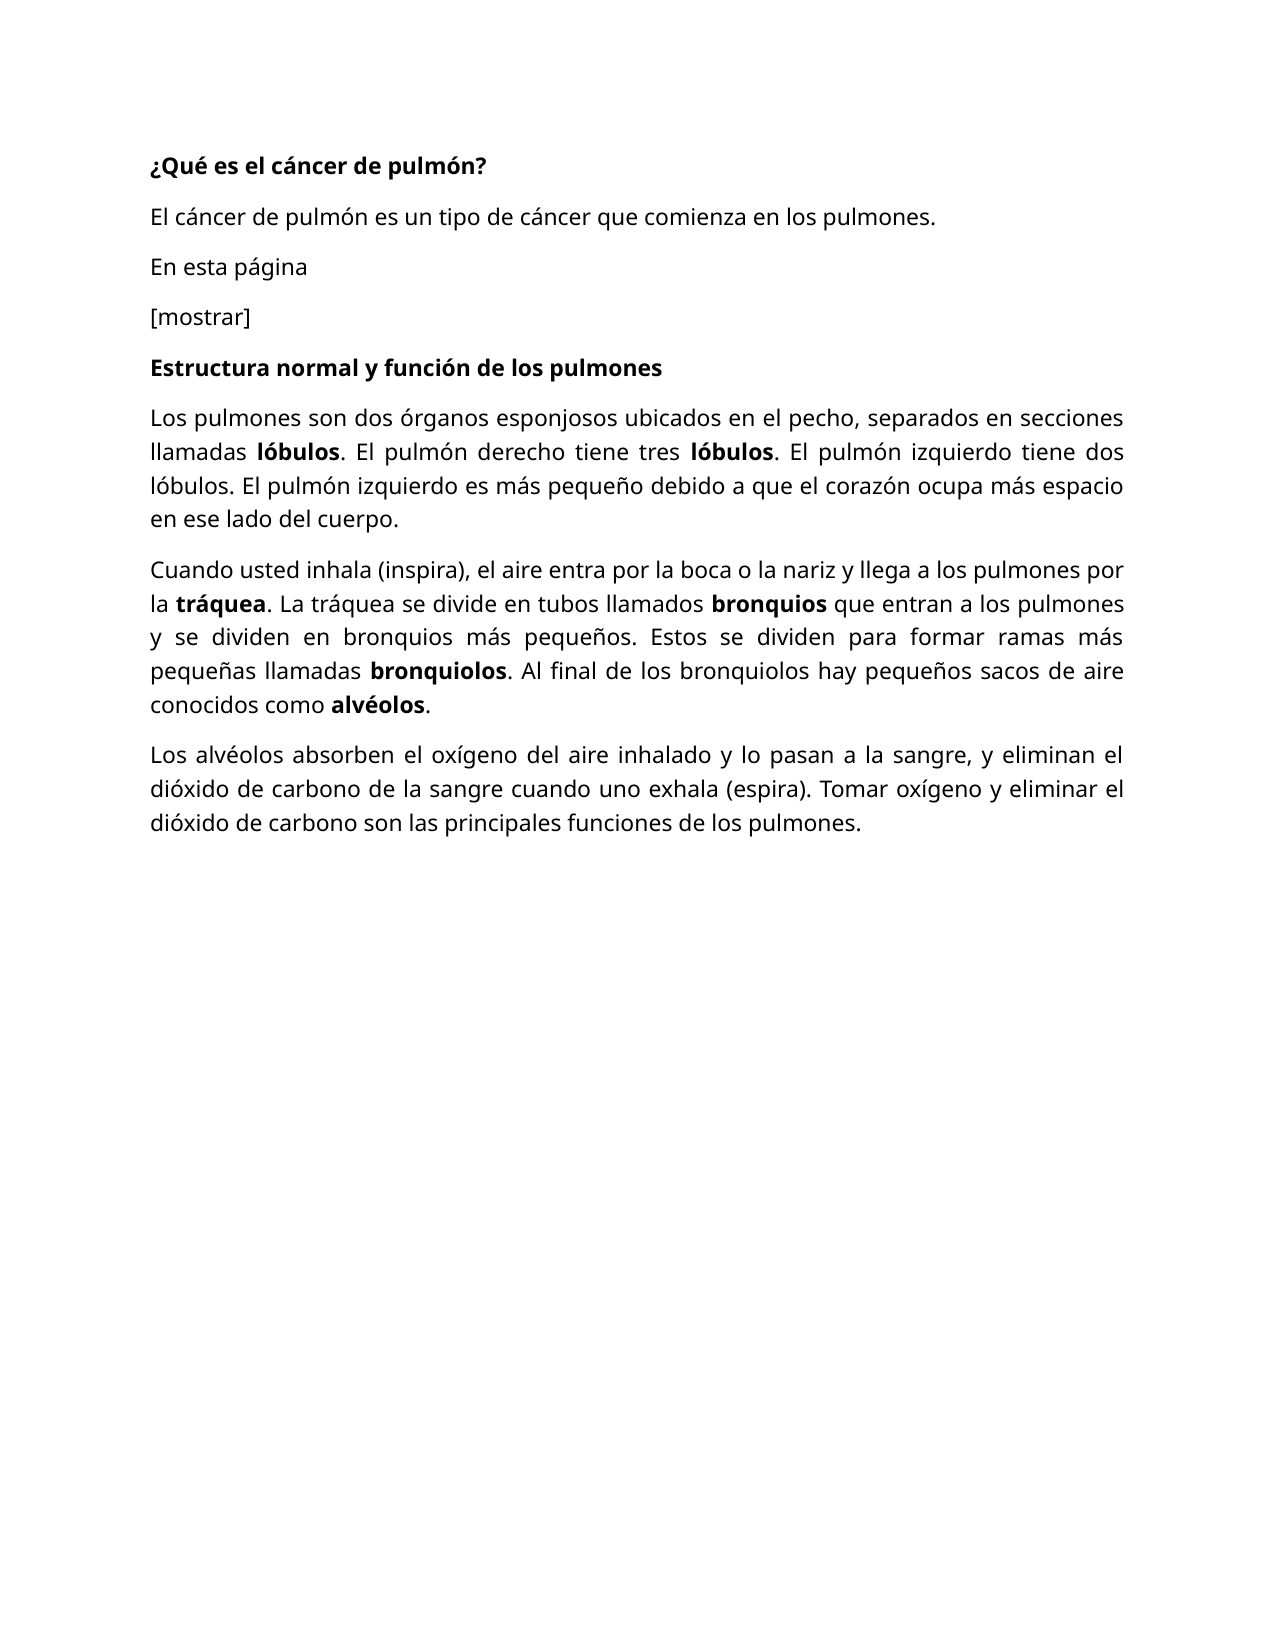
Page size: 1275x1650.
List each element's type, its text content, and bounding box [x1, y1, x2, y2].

text [mostrar] [150, 301, 1125, 332]
text Los alvéolos absorben el oxígeno del aire inhalado y lo pasan a la sangre, y eliminan el dióxido de carbono de la sangre cuando uno exhala (espira). Tomar oxígeno y eliminar el dióxido de carbono son las principales funciones de los pulmones. [150, 739, 1125, 838]
text Estructura normal y función de los pulmones [150, 352, 1125, 383]
text ¿Qué es el cáncer de pulmón? [150, 150, 1125, 181]
text En esta página [150, 251, 1125, 282]
text Cuando usted inhala (inspira), el aire entra por la boca o la nariz y llega a los pulmones por la tráquea. La tráquea se divide en tubos llamados bronquios que entran a los pulmones y se dividen en bronquios más pequeños. Estos se dividen para formar ramas más pequeñas llamadas bronquiolos. Al final de los bronquiolos hay pequeños sacos de aire conocidos como alvéolos. [150, 554, 1125, 720]
text Los pulmones son dos órganos esponjosos ubicados en el pecho, separados en secciones llamadas lóbulos. El pulmón derecho tiene tres lóbulos. El pulmón izquierdo tiene dos lóbulos. El pulmón izquierdo es más pequeño debido a que el corazón ocupa más espacio en ese lado del cuerpo. [150, 402, 1125, 534]
text El cáncer de pulmón es un tipo de cáncer que comienza en los pulmones. [150, 200, 1125, 232]
